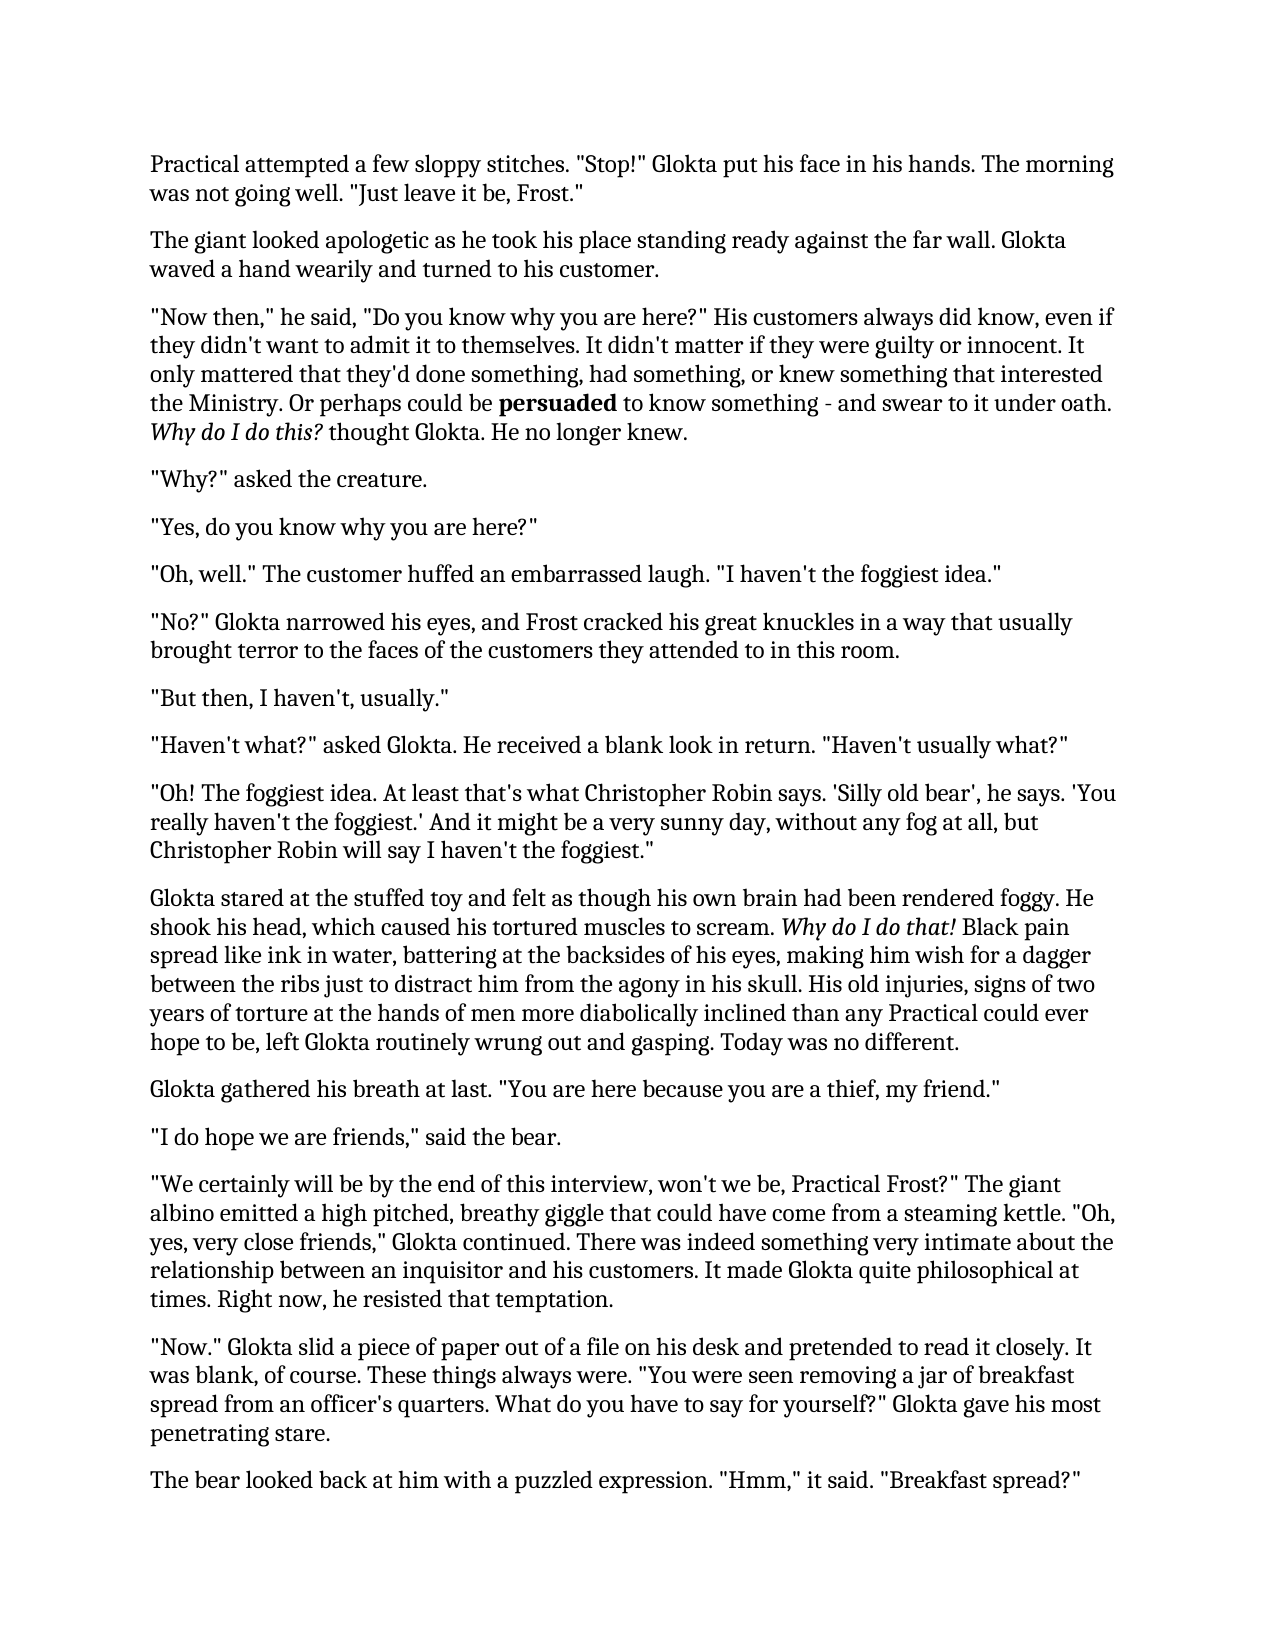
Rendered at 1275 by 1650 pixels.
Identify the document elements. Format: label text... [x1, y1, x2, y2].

text "Why?" asked the creature. [150, 465, 1125, 494]
text Glokta stared at the stuffed toy and felt as though his own brain had been rendered foggy. He shook his head, which caused his tortured muscles to scream. Why do I do that! Black pain spread like ink in water, battering at the backsides of his eyes, making him wish for a dagger between the ribs just to distract him from the agony in his skull. His old injuries, signs of two years of torture at the hands of men more diabolically inclined than any Practical could ever hope to be, left Glokta routinely wrung out and gasping. Today was no different. [150, 884, 1125, 1056]
text "Yes, do you know why you are here?" [150, 512, 1125, 541]
text "No?" Glokta narrowed his eyes, and Frost cracked his great knuckles in a way that usually brought terror to the faces of the customers they attended to in this room. [150, 607, 1125, 665]
text Glokta gathered his breath at last. "You are here because you are a thief, my friend." [150, 1075, 1125, 1104]
text "Oh, well." The customer huffed an embarrassed laugh. "I haven't the foggiest idea." [150, 560, 1125, 589]
text The giant looked apologetic as he took his place standing ready against the far wall. Glokta waved a hand wearily and turned to his customer. [150, 226, 1125, 284]
text "Haven't what?" asked Glokta. He received a blank look in return. "Haven't usually what?" [150, 731, 1125, 760]
text "But then, I haven't, usually." [150, 684, 1125, 712]
text "Oh! The foggiest idea. At least that's what Christopher Robin says. 'Silly old bear', he says. 'You really haven't the foggiest.' And it might be a very sunny day, without any fog at all, but Christopher Robin will say I haven't the foggiest." [150, 779, 1125, 865]
text The bear looked back at him with a puzzled expression. "Hmm," it said. "Breakfast spread?" [150, 1466, 1125, 1495]
text "I do hope we are friends," said the bear. [150, 1122, 1125, 1151]
text "Now." Glokta slid a piece of paper out of a file on his desk and pretended to read it closely. It was blank, of course. These things always were. "You were seen removing a jar of breakfast spread from an officer's quarters. What do you have to say for yourself?" Glokta gave his most penetrating stare. [150, 1332, 1125, 1447]
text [150, 150, 1125, 207]
text "We certainly will be by the end of this interview, won't we be, Practical Frost?" The giant albino emitted a high pitched, breathy giggle that could have come from a steaming kettle. "Oh, yes, very close friends," Glokta continued. There was indeed something very intimate about the relationship between an inquisitor and his customers. It made Glokta quite philosophical at times. Right now, he resisted that temptation. [150, 1170, 1125, 1314]
text "Now then," he said, "Do you know why you are here?" His customers always did know, even if they didn't want to admit it to themselves. It didn't matter if they were guilty or innocent. It only mattered that they'd done something, had something, or knew something that interested the Ministry. Or perhaps could be persuaded to know something - and swear to it under oath. Why do I do this? thought Glokta. He no longer knew. [150, 302, 1125, 446]
